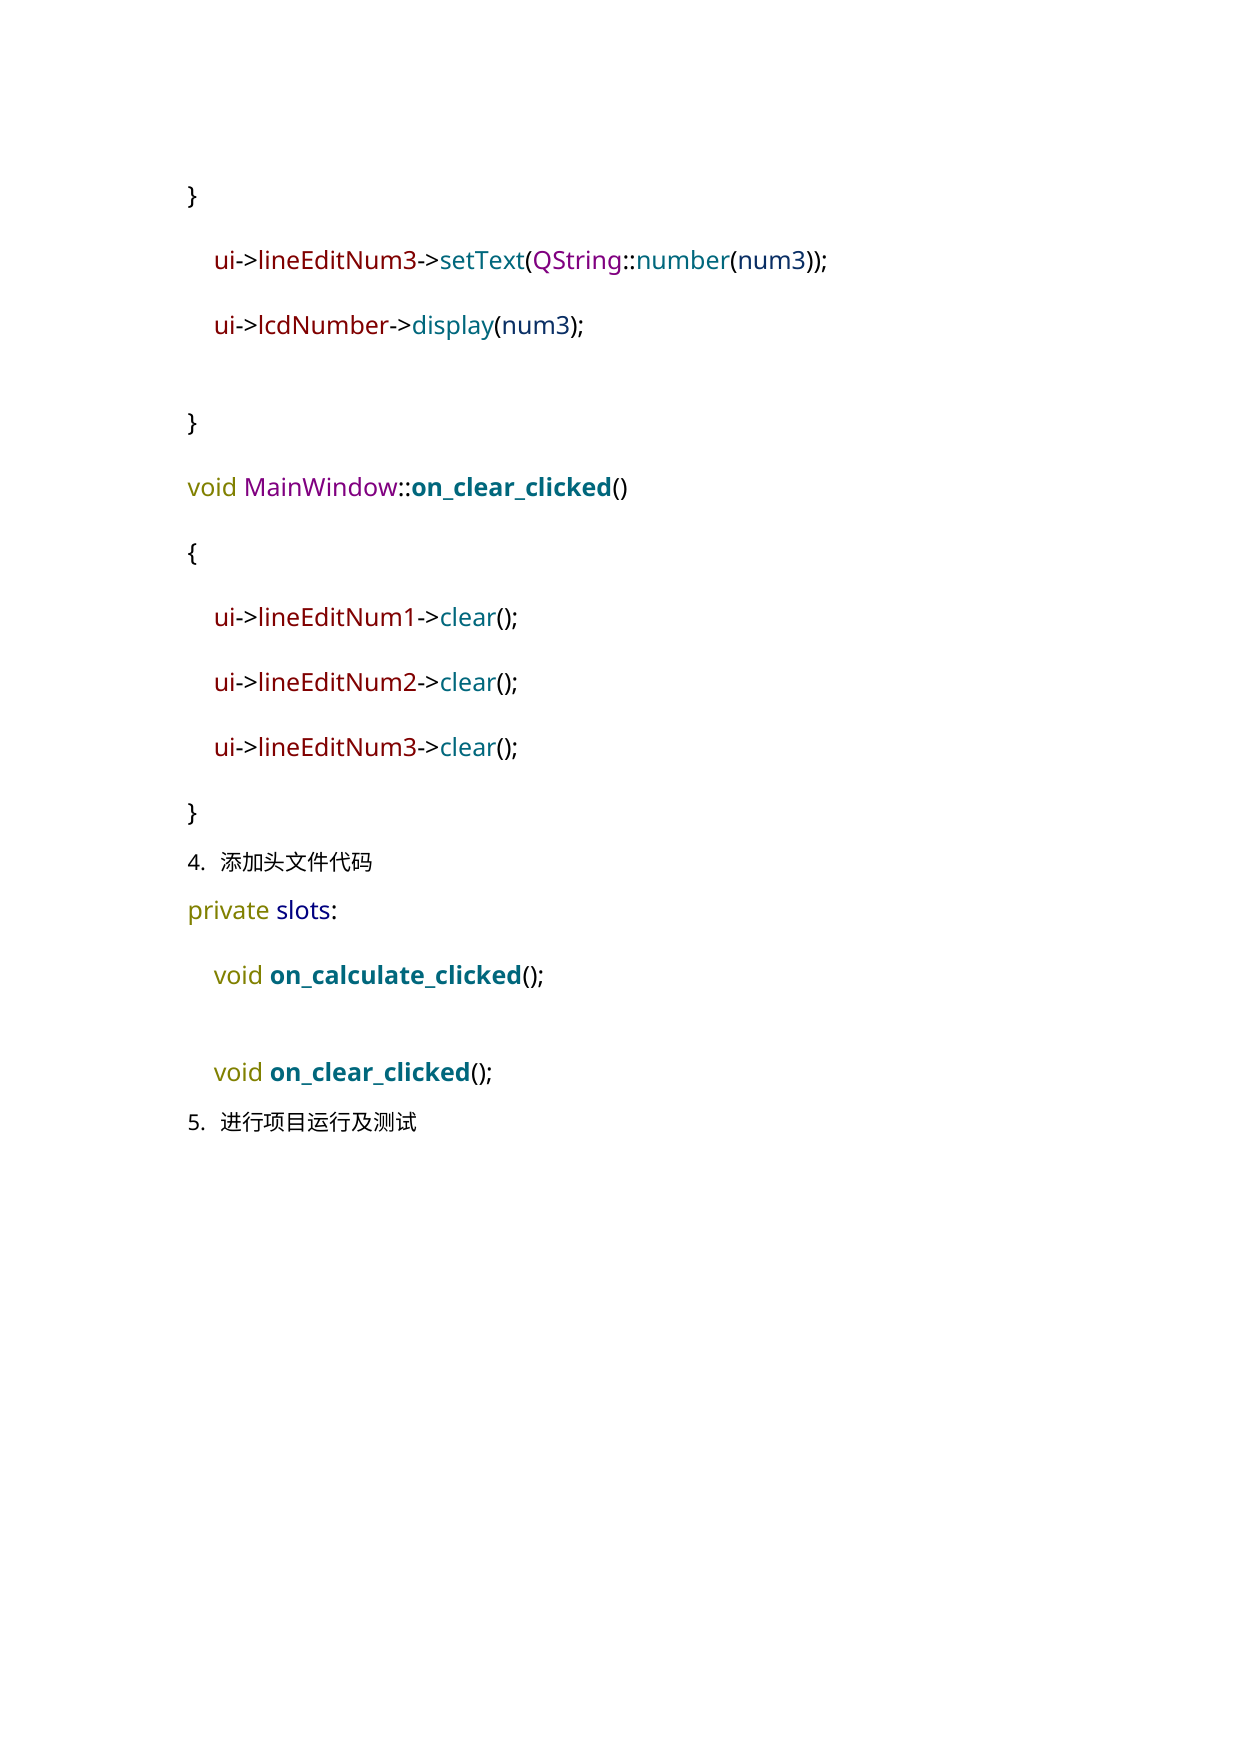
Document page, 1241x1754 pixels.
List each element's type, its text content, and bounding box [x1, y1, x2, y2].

text } [187, 779, 1053, 844]
list 添加头文件代码 [187, 844, 1053, 877]
text } [187, 162, 1053, 227]
text ui->lineEditNum3->setText(QString::number(num3)); [187, 227, 1053, 292]
text ui->lineEditNum1->clear(); [187, 584, 1053, 649]
text ui->lineEditNum2->clear(); [187, 649, 1053, 714]
text void on_calculate_clicked(); [187, 942, 1053, 1007]
text } [187, 389, 1053, 454]
text void MainWindow::on_clear_clicked() [187, 454, 1053, 519]
text ui->lineEditNum3->clear(); [187, 714, 1053, 779]
text private slots: [187, 877, 1053, 942]
text ui->lcdNumber->display(num3); [187, 292, 1053, 357]
text void on_clear_clicked(); [187, 1039, 1053, 1104]
text { [187, 519, 1053, 584]
list 进行项目运行及测试 [187, 1104, 1053, 1137]
